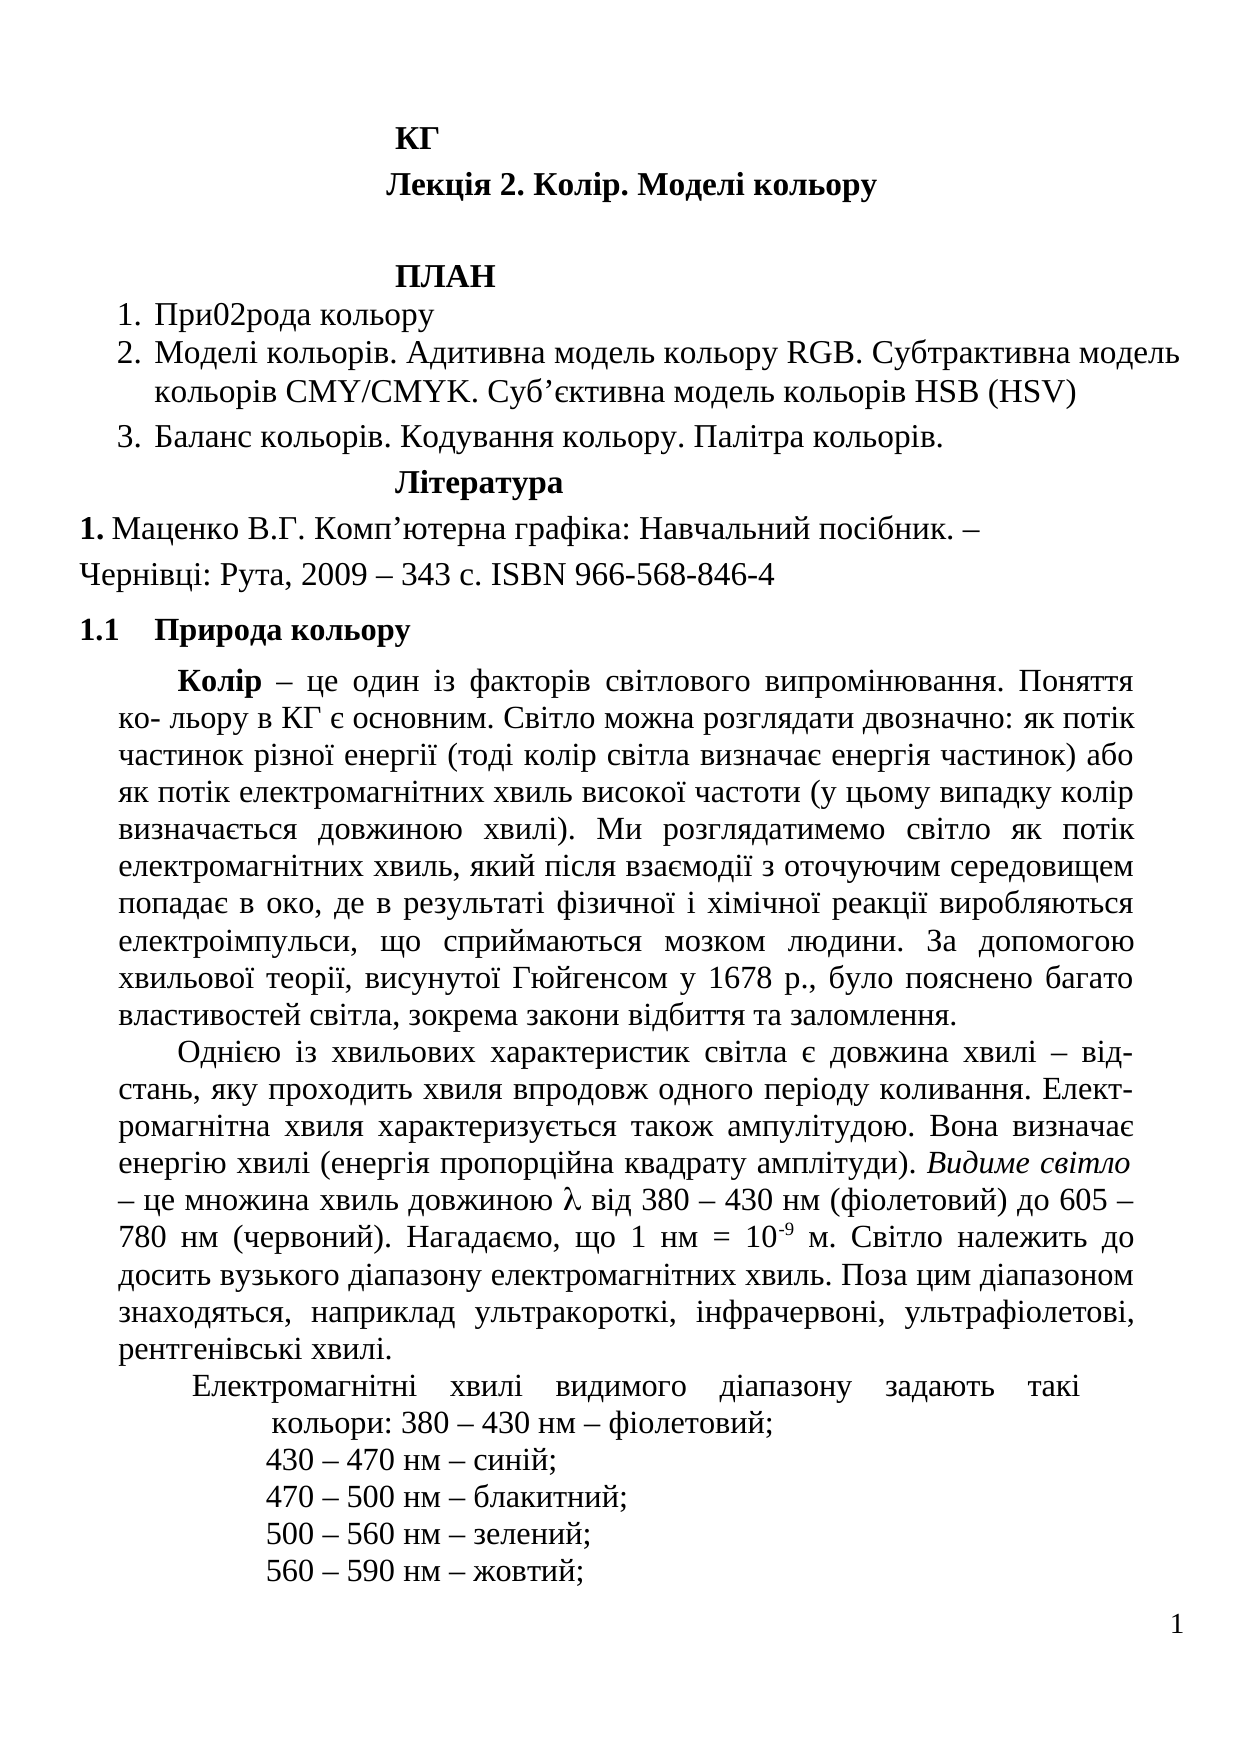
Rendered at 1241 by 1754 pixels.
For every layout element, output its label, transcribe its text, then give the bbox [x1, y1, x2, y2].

text 1. Маценко В.Г. Комп’ютерна графіка: Навчальний посібник. – [79, 509, 1184, 547]
text Однією із хвильових характеристик світла є довжина хвилі – від- стань, яку проходить хвиля впродовж одного періоду коливання. Елект- ромагнітна хвиля характеризується також ампулітудою. Вона визначає енергію хвилі (енергія пропорційна квадрату амплітуди). Видиме світло [118, 1032, 1135, 1180]
text Чернівці: Рута, 2009 – 343 с. ISBN 966-568-846-4 [79, 554, 1184, 593]
text 500 – 560 нм – зелений; [266, 1514, 1184, 1551]
text КГ [395, 118, 1184, 156]
list Баланс кольорів. Кодування кольору. Палітра кольорів. [117, 417, 1184, 455]
text Література [395, 463, 1184, 501]
text Лекція 2. Колір. Моделі кольору [79, 164, 1184, 202]
text 430 – 470 нм – синій; [266, 1440, 1184, 1477]
list При02рода кольору [117, 294, 1184, 332]
list Природа кольору [79, 610, 1184, 647]
text 470 – 500 нм – блакитний; [266, 1477, 1184, 1514]
list це множина хвиль довжиною  від 380 – 430 нм (фіолетовий) до 605 – 780 нм (червоний). Нагадаємо, що 1 нм = 10-9 м. Світло належить до досить вузького діапазону електромагнітних хвиль. Поза цим діапазоном знаходяться, наприклад ультракороткі, інфрачервоні, ультрафіолетові, рентгенівські хвилі. [118, 1180, 1135, 1366]
text Електромагнітні хвилі видимого діапазону задають такі кольори: 380 – 430 нм – фіолетовий; [192, 1366, 1080, 1440]
text Колір – це один із факторів світлового випромінювання. Поняття ко- льору в КГ є основним. Світло можна розглядати двозначно: як потік частинок різної енергії (тоді колір світла визначає енергія частинок) або як потік електромагнітних хвиль високої частоти (у цьому випадку колір визначається довжиною хвилі). Ми розглядатимемо світло як потік електромагнітних хвиль, який після взаємодії з оточуючим середовищем попадає в око, де в результаті фізичної і хімічної реакції виробляються електроімпульси, що сприймаються мозком людини. За допомогою хвильової теорії, висунутої Гюйгенсом у 1678 р., було пояснено багато властивостей світла, зокрема закони відбиття та заломлення. [118, 661, 1135, 1032]
text ПЛАН [395, 256, 1184, 294]
text 560 – 590 нм – жовтий; [266, 1551, 1184, 1588]
list Моделі кольорів. Адитивна модель кольору RGB. Субтрактивна модель кольорів CMY/CMYK. Суб’єктивна модель кольорів HSB (HSV) [117, 332, 1184, 409]
